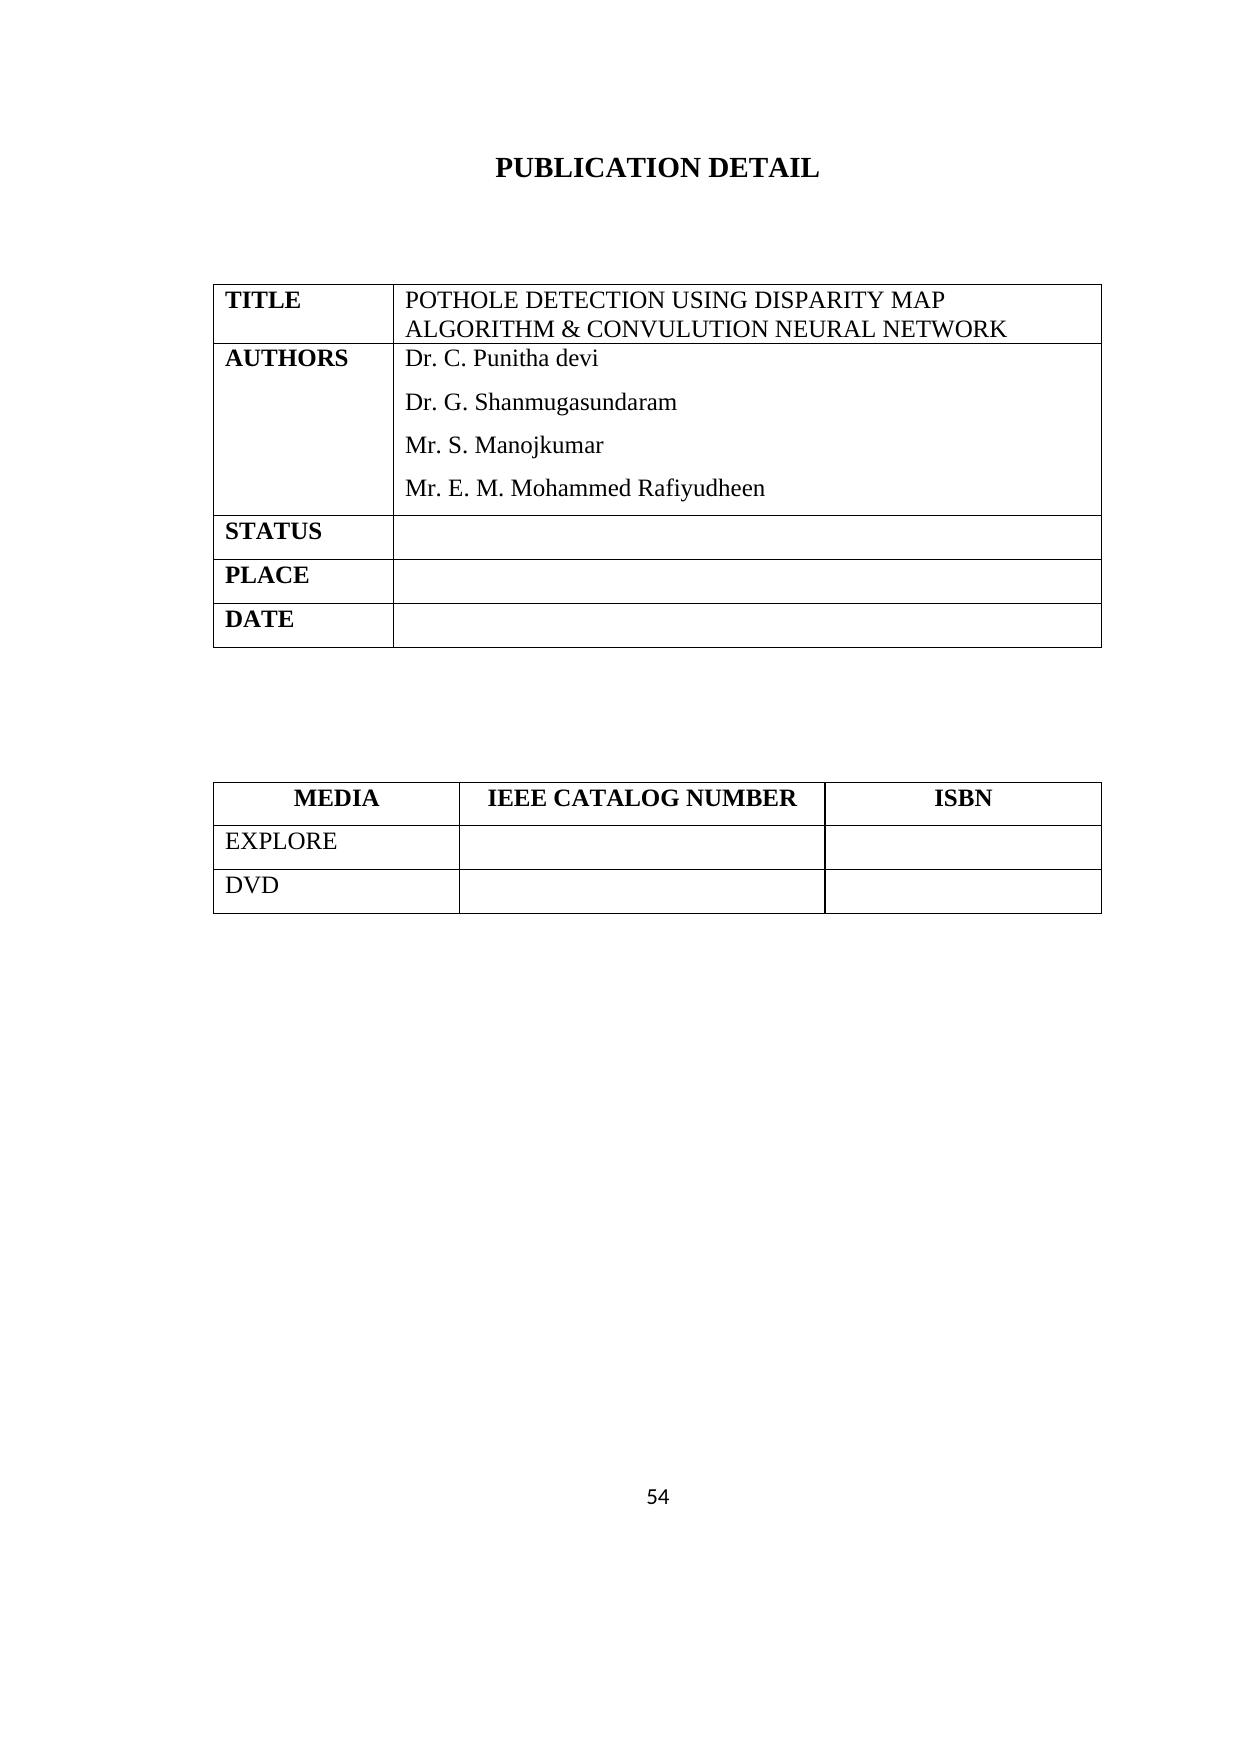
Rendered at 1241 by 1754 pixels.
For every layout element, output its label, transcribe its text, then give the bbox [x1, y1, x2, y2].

table_cell [394, 560, 1101, 603]
table_cell [826, 826, 1101, 869]
table_cell Dr. C. Punitha devi Dr. G. Shanmugasundaram Mr. S. Manojkumar Mr. E. M. Mohammed Rafiyudheen [394, 344, 1101, 515]
table_header ISBN [826, 783, 1101, 825]
table_cell AUTHORS [214, 344, 393, 515]
table_header POTHOLE DETECTION USING DISPARITY MAP ALGORITHM & CONVULUTION NEURAL NETWORK [394, 285, 1101, 342]
table_cell [826, 870, 1101, 913]
table_cell [460, 826, 824, 869]
table_header MEDIA [214, 783, 459, 825]
text PUBLICATION DETAIL [225, 150, 1090, 183]
table_cell [460, 870, 824, 913]
table_cell STATUS [214, 516, 393, 559]
table_cell [394, 604, 1101, 647]
table_cell DVD [214, 870, 459, 913]
table_cell [394, 516, 1101, 559]
table_cell EXPLORE [214, 826, 459, 869]
table_header IEEE CATALOG NUMBER [460, 783, 824, 825]
table_cell DATE [214, 604, 393, 647]
table_cell PLACE [214, 560, 393, 603]
table_header TITLE [214, 285, 393, 342]
